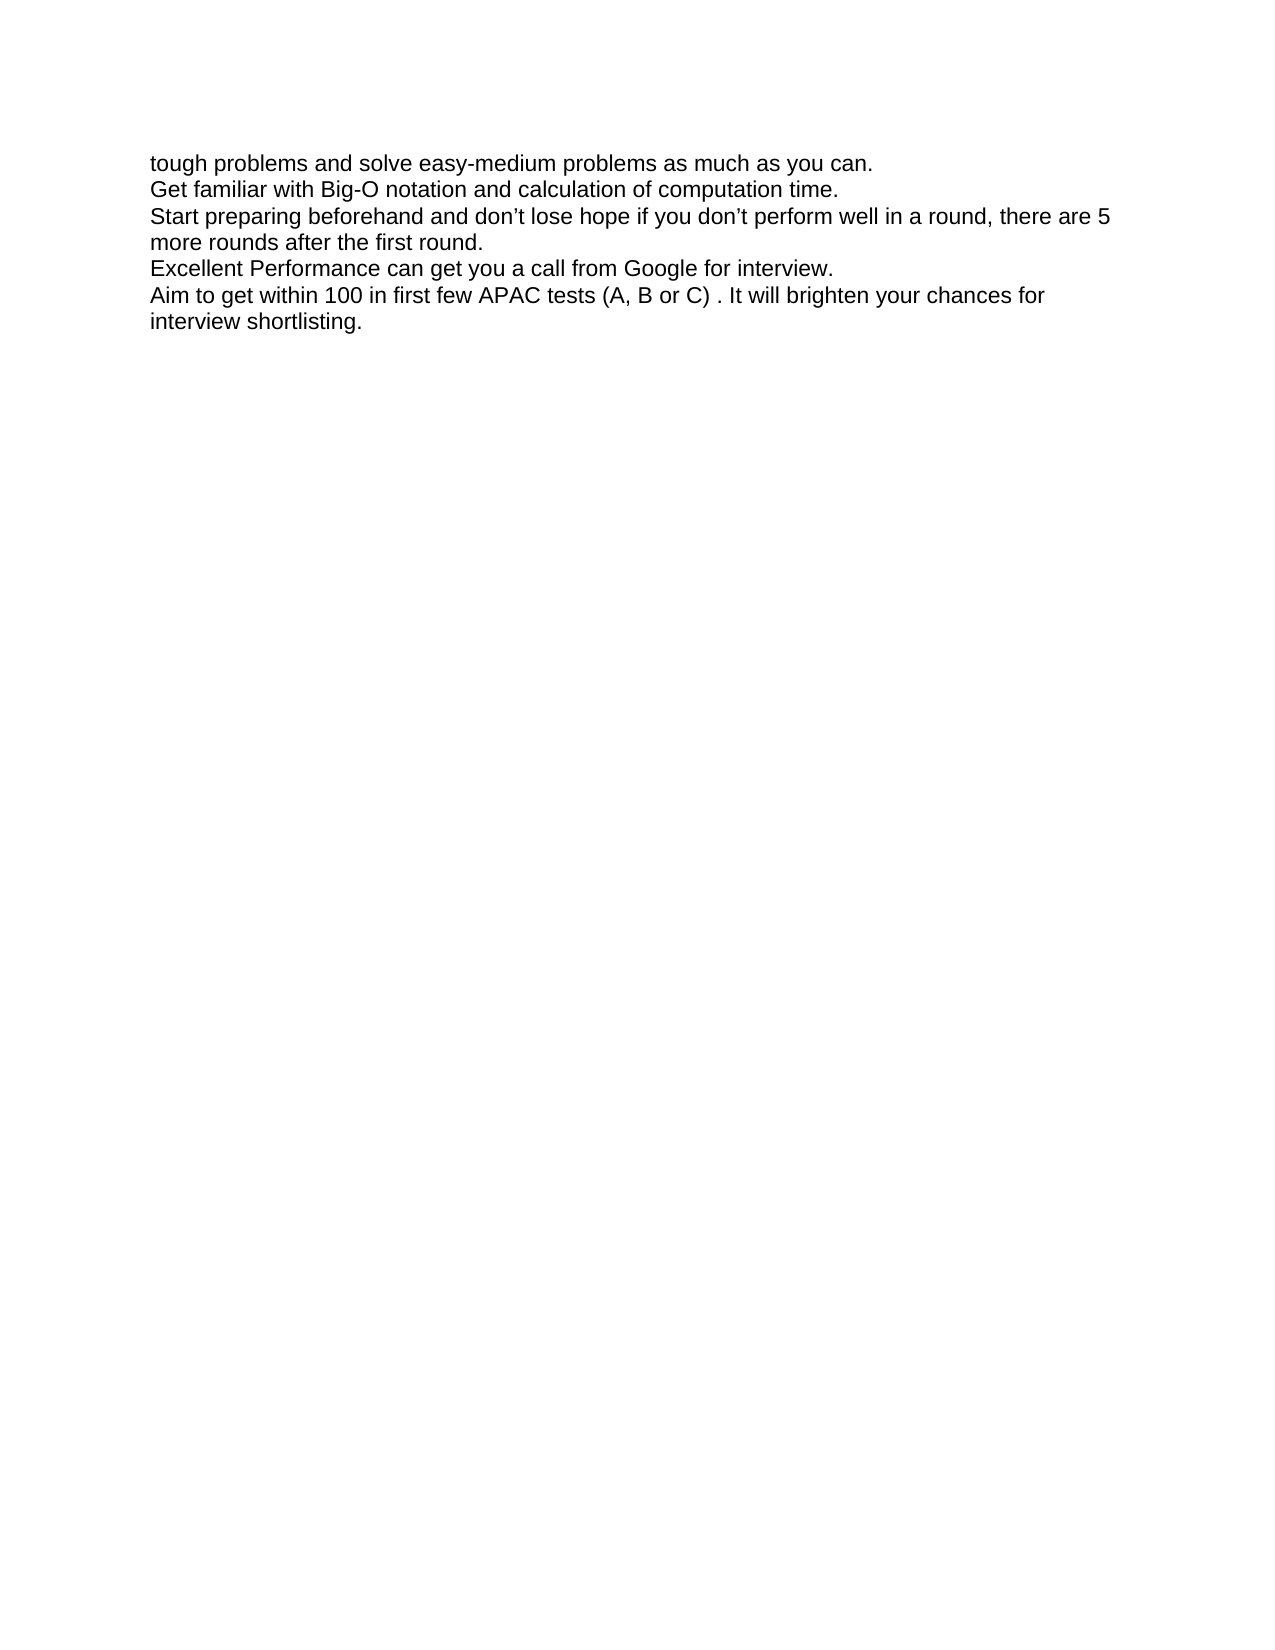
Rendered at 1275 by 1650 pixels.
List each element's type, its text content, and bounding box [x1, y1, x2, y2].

text Get familiar with Big-O notation and calculation of computation time. [150, 176, 1125, 203]
text Aim to get within 100 in first few APAC tests (A, B or C) . It will brighten your chances for interview shortlisting. [150, 282, 1125, 334]
text Start preparing beforehand and don’t lose hope if you don’t perform well in a round, there are 5 more rounds after the first round. [150, 203, 1125, 255]
text Excellent Performance can get you a call from Google for interview. [150, 255, 1125, 282]
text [150, 150, 1125, 176]
